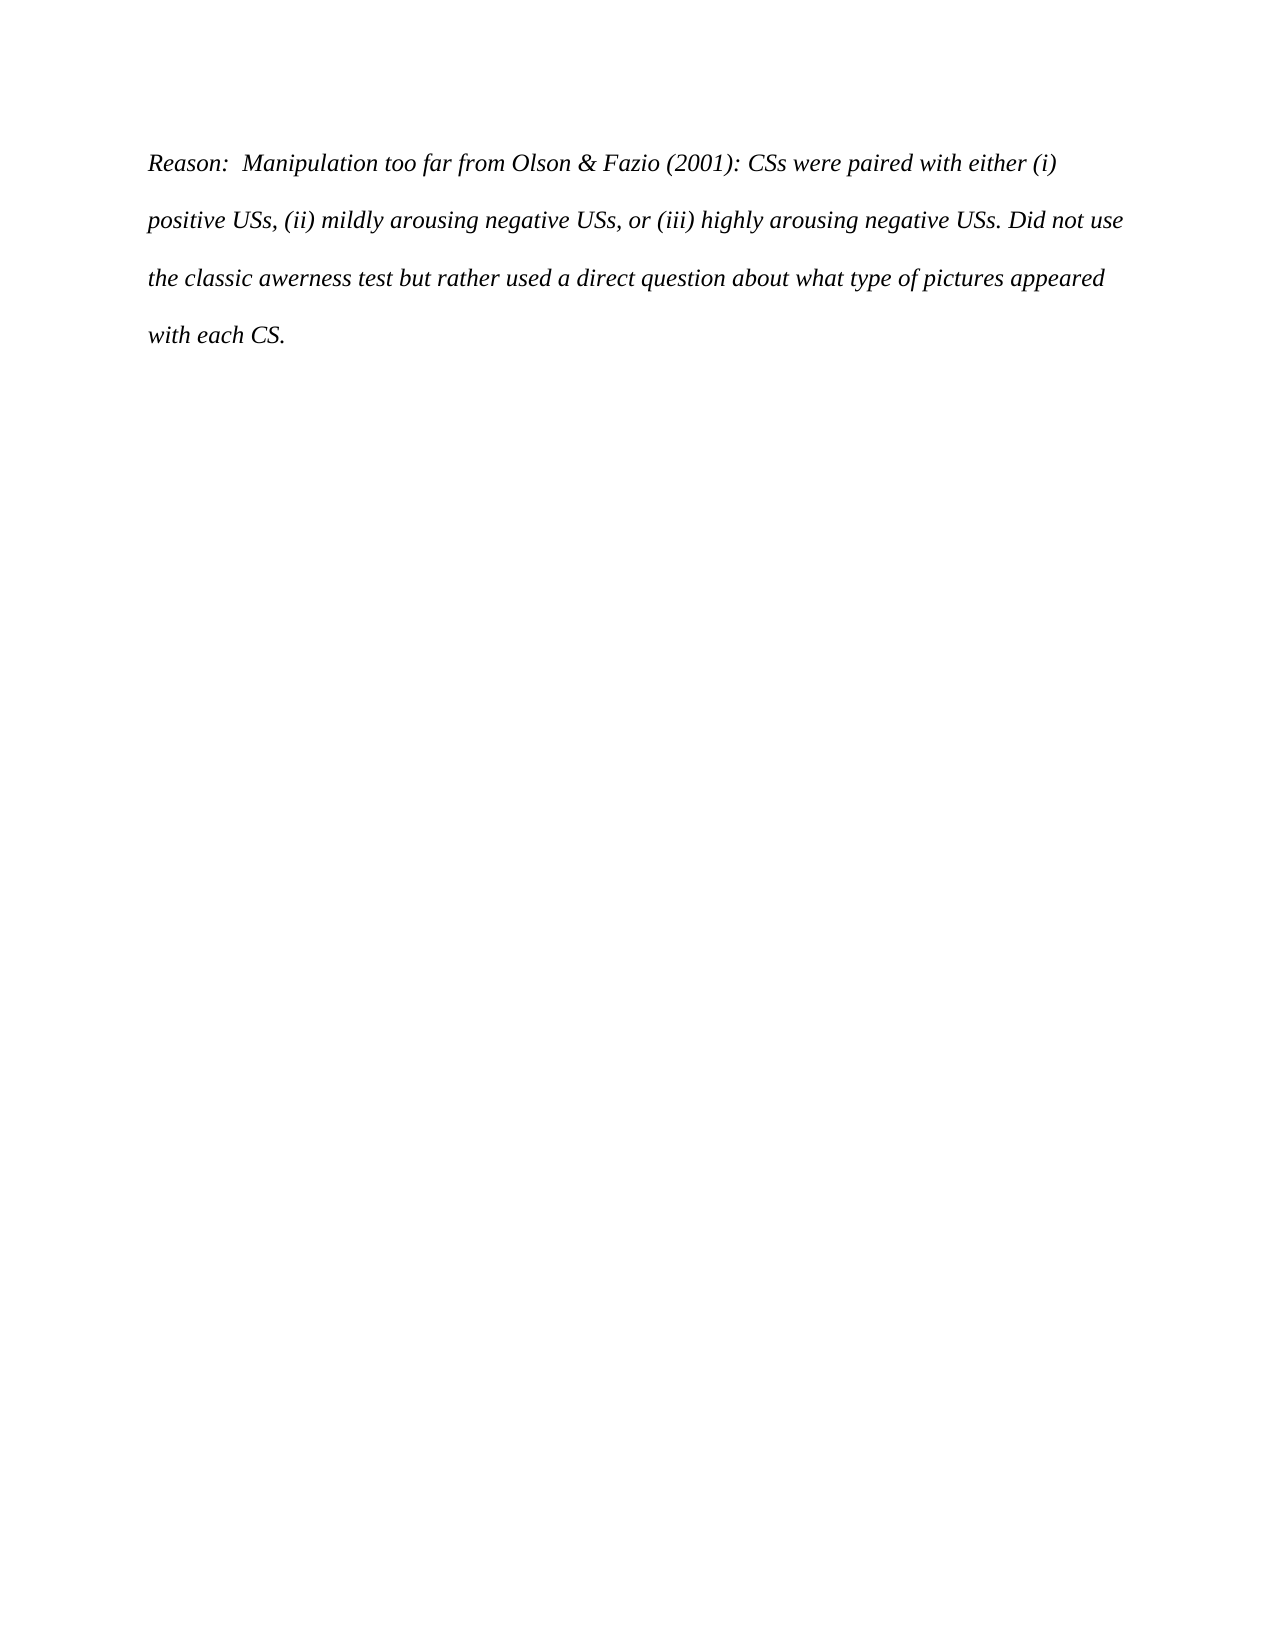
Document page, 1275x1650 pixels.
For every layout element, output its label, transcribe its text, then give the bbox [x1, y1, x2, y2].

text Reason: Manipulation too far from Olson & Fazio (2001): CSs were paired with either (i) positive USs, (ii) mildly arousing negative USs, or (iii) highly arousing negative USs. Did not use the classic awerness test but rather used a direct question about what type of pictures appeared with each CS. [148, 148, 1127, 349]
